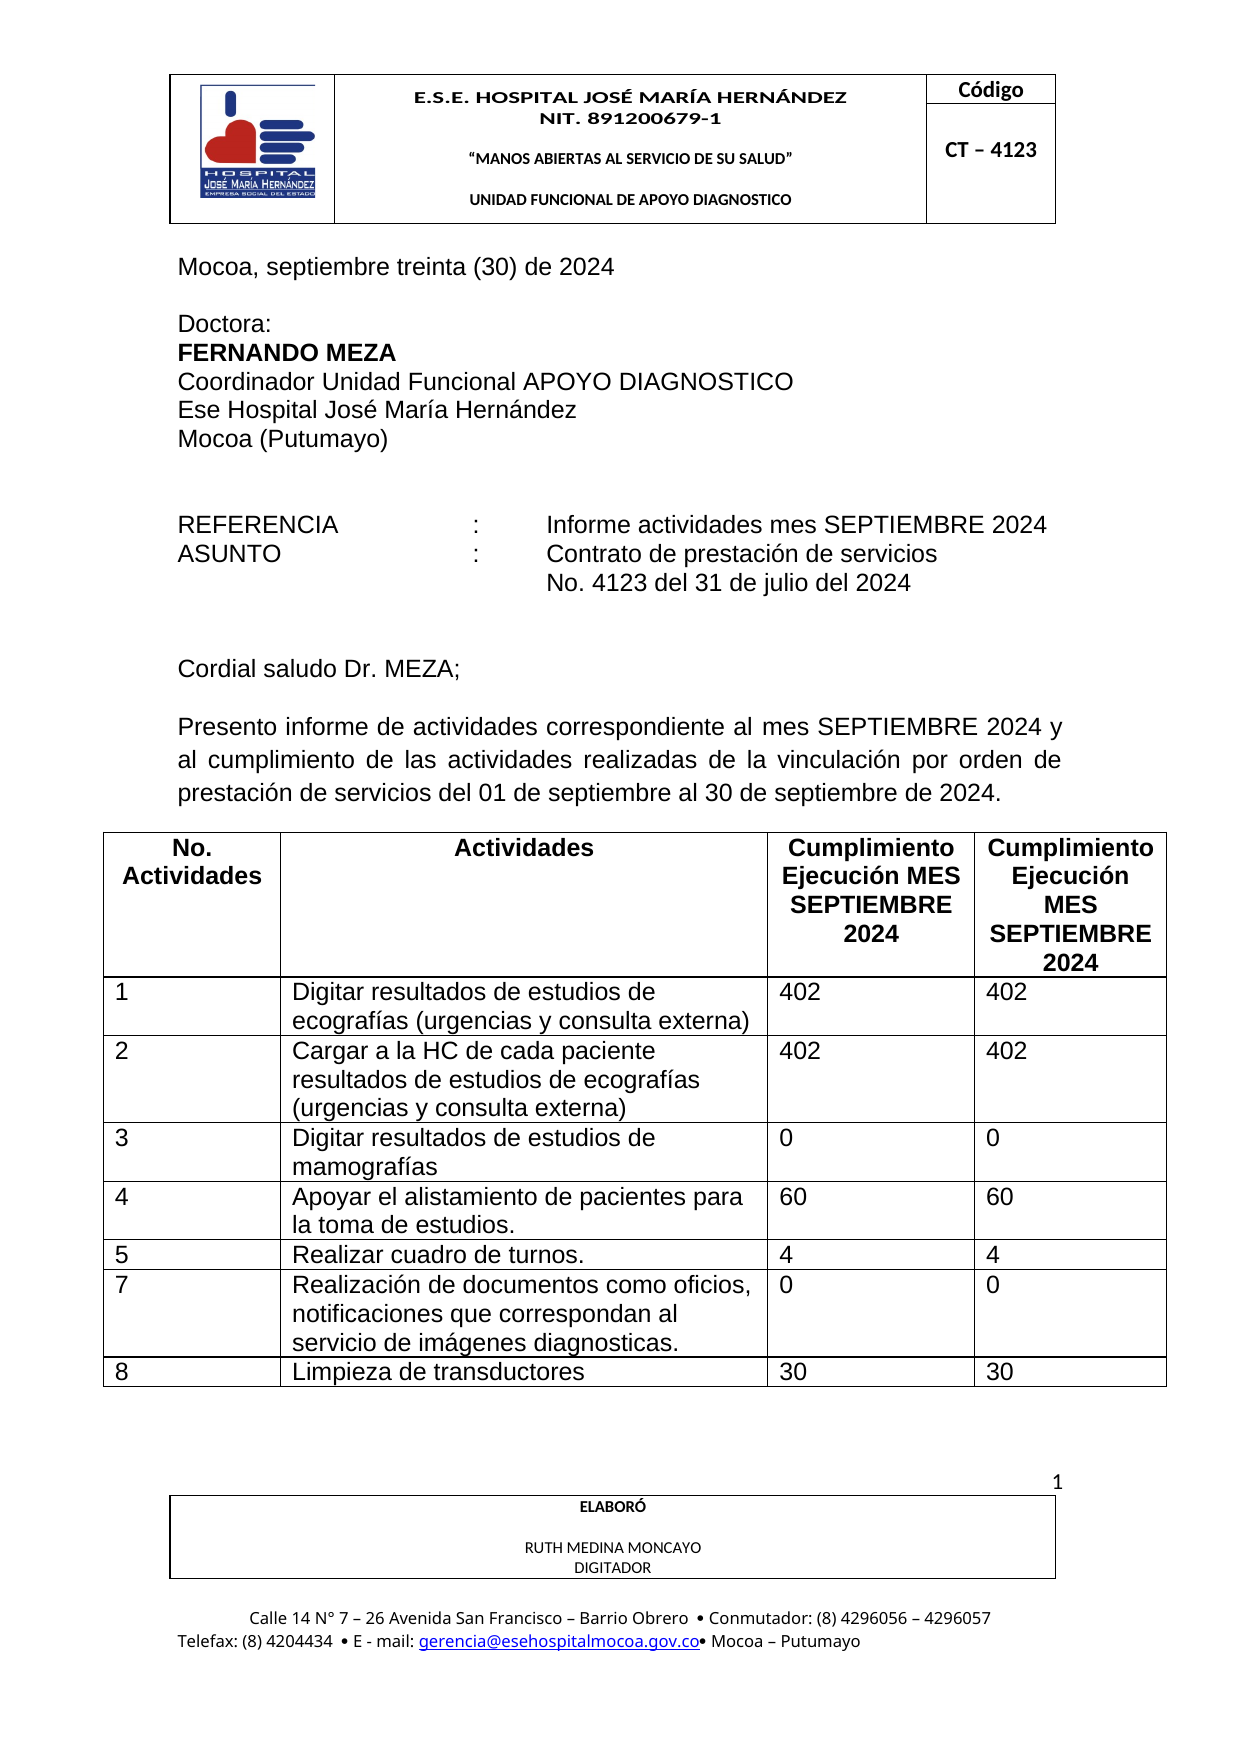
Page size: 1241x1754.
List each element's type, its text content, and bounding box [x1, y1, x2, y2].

table_cell 3 [104, 1123, 280, 1181]
text Ese Hospital José María Hernández [177, 395, 1063, 424]
text Coordinador Unidad Funcional APOYO DIAGNOSTICO [177, 367, 1063, 395]
table_cell Realización de documentos como oficios, notificaciones que correspondan al servicio de imágenes diagnosticas. [281, 1270, 767, 1356]
text ASUNTO : Contrato de prestación de servicios [177, 539, 1063, 568]
table_cell 60 [768, 1182, 974, 1239]
table_header Cumplimiento Ejecución MES SEPTIEMBRE 2024 [768, 833, 974, 976]
text Mocoa, septiembre treinta (30) de 2024 [177, 252, 1063, 280]
table_cell 4 [104, 1182, 280, 1239]
table_cell 4 [768, 1240, 974, 1269]
table_cell Limpieza de transductores [281, 1358, 767, 1386]
table_cell 4 [975, 1240, 1166, 1269]
table_cell 7 [104, 1270, 280, 1356]
table_cell 402 [768, 978, 974, 1035]
table_cell 8 [104, 1358, 280, 1386]
table_cell 402 [768, 1036, 974, 1122]
table_cell 402 [975, 1036, 1166, 1122]
table_header No. Actividades [104, 833, 280, 976]
table_cell 0 [975, 1123, 1166, 1181]
table_cell 30 [768, 1358, 974, 1386]
text FERNANDO MEZA [177, 338, 1063, 367]
table_cell Realizar cuadro de turnos. [281, 1240, 767, 1269]
table_cell Cargar a la HC de cada paciente resultados de estudios de ecografías (urgencias y consulta externa) [281, 1036, 767, 1122]
table_cell 0 [768, 1270, 974, 1356]
table_cell 60 [975, 1182, 1166, 1239]
text Doctora: [177, 309, 1063, 338]
text Mocoa (Putumayo) [177, 424, 1063, 453]
table_cell 5 [104, 1240, 280, 1269]
table_header Actividades [281, 833, 767, 976]
text REFERENCIA : Informe actividades mes SEPTIEMBRE 2024 [177, 510, 1063, 539]
table_cell 30 [975, 1358, 1166, 1386]
table_cell 0 [975, 1270, 1166, 1356]
table_header Cumplimiento Ejecución MES SEPTIEMBRE 2024 [975, 833, 1166, 976]
table_cell Digitar resultados de estudios de mamografías [281, 1123, 767, 1181]
table_cell Digitar resultados de estudios de ecografías (urgencias y consulta externa) [281, 978, 767, 1035]
text Presento informe de actividades correspondiente al mes SEPTIEMBRE 2024 y al cumplimiento de las actividades realizadas de la vinculación por orden de prestación de servicios del 01 de septiembre al 30 de septiembre de 2024. [177, 712, 1063, 806]
text No. 4123 del 31 de julio del 2024 [472, 568, 1063, 597]
table_cell 2 [104, 1036, 280, 1122]
table_cell 0 [768, 1123, 974, 1181]
text Cordial saludo Dr. MEZA; [177, 654, 1063, 683]
picture [199, 84, 315, 197]
table_cell 1 [104, 978, 280, 1035]
table_cell Apoyar el alistamiento de pacientes para la toma de estudios. [281, 1182, 767, 1239]
table_cell 402 [975, 978, 1166, 1035]
